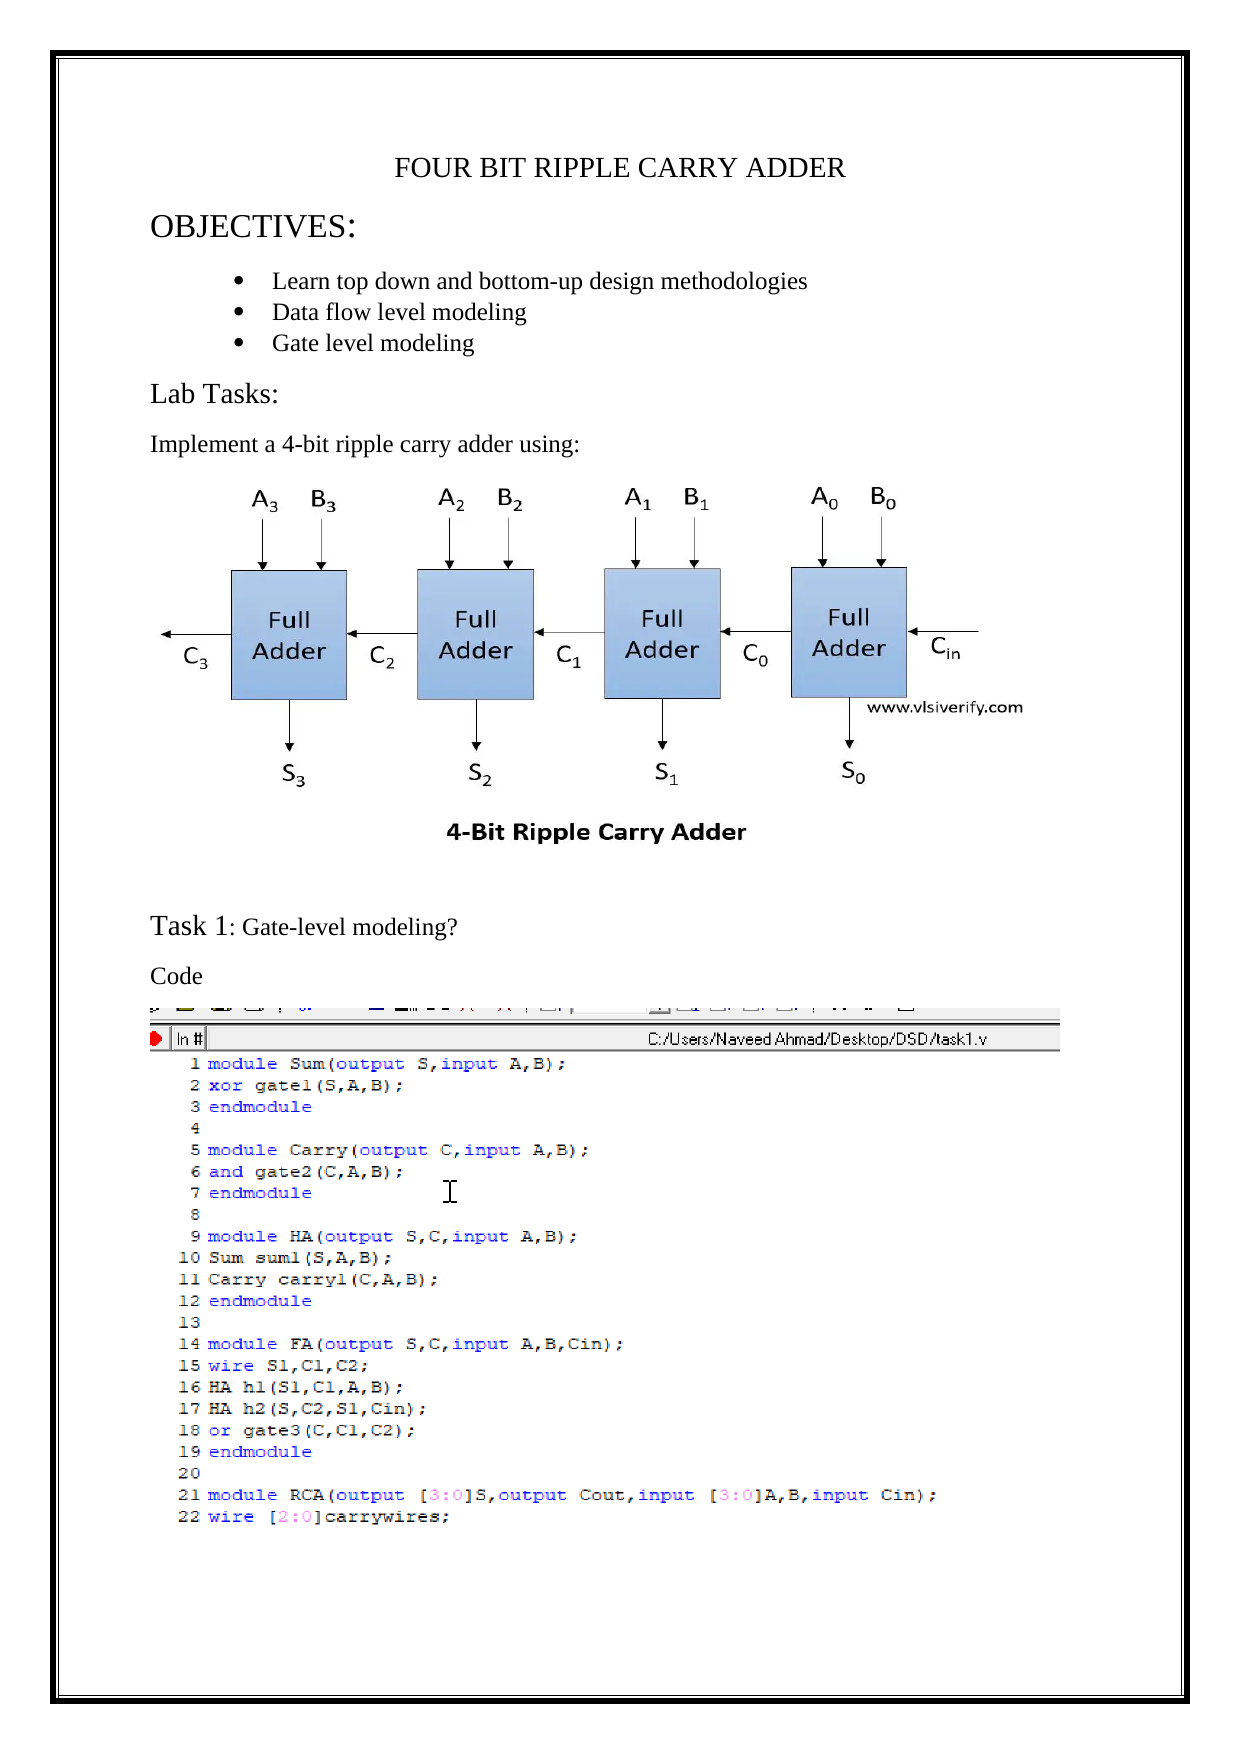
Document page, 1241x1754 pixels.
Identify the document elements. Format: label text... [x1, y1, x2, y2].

list Data flow level modeling [234, 297, 1090, 326]
list Gate level modeling [234, 328, 1090, 357]
text Implement a 4-bit ripple carry adder using: [150, 429, 1090, 457]
picture [150, 1008, 1060, 1532]
text FOUR BIT RIPPLE CARRY ADDER [150, 150, 1090, 183]
text OBJECTIVES: [150, 203, 1090, 246]
list Task 1: Gate-level modeling? [150, 908, 1090, 942]
list Learn top down and bottom-up design methodologies [234, 266, 1090, 295]
text Code [150, 961, 1090, 990]
picture [150, 476, 1043, 854]
text Lab Tasks: [150, 376, 1090, 409]
